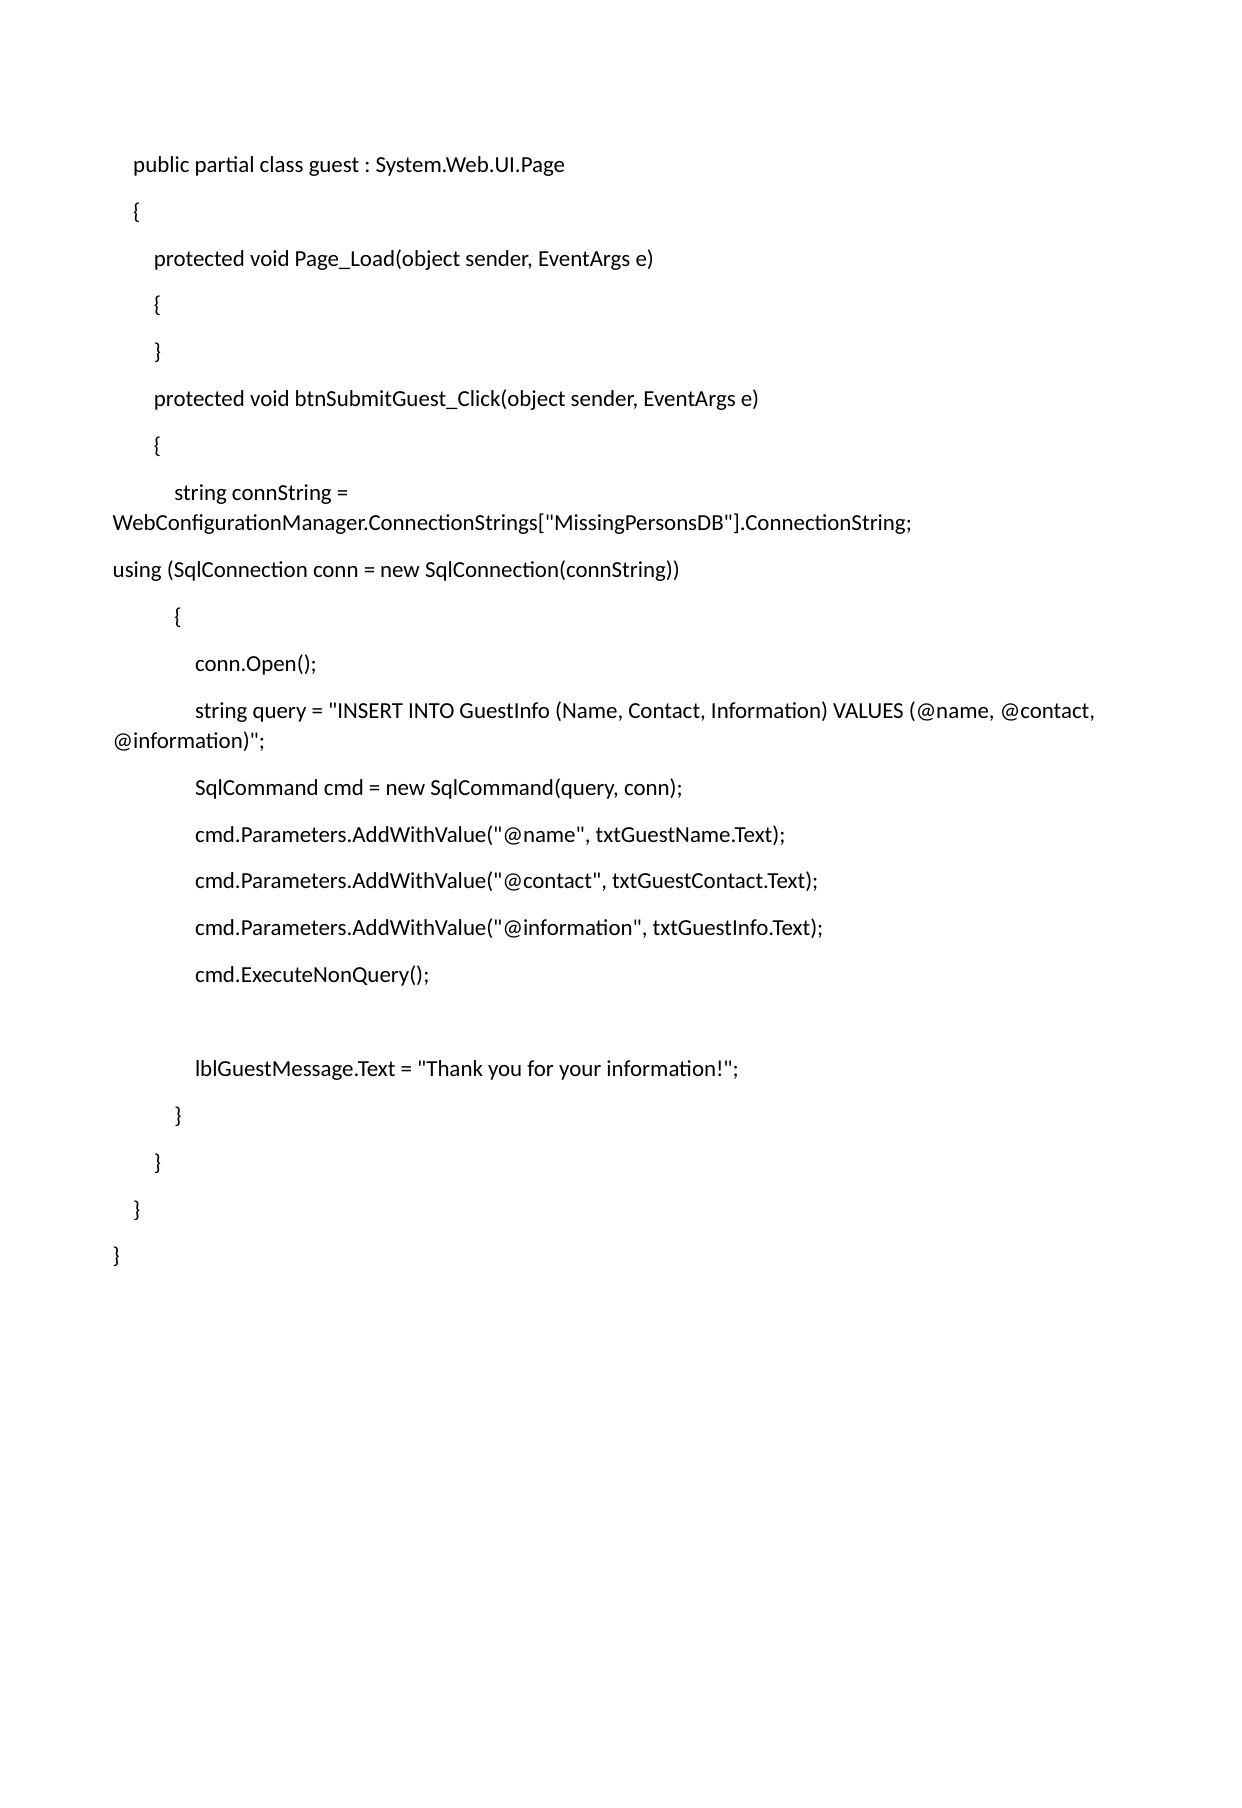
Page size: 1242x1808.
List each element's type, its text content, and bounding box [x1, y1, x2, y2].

text cmd.ExecuteNonQuery(); [112, 960, 1129, 988]
text conn.Open(); [112, 649, 1129, 677]
text protected void Page_Load(object sender, EventArgs e) [112, 244, 1129, 272]
text } [112, 1101, 1129, 1129]
text { [112, 431, 1129, 459]
text protected void btnSubmitGuest_Click(object sender, EventArgs e) [112, 384, 1129, 412]
text SqlCommand cmd = new SqlCommand(query, conn); [112, 773, 1129, 801]
text } [112, 1148, 1129, 1176]
text string connString = WebConfigurationManager.ConnectionStrings["MissingPersonsDB"].ConnectionString; [112, 478, 1129, 536]
text cmd.Parameters.AddWithValue("@information", txtGuestInfo.Text); [112, 913, 1129, 942]
text cmd.Parameters.AddWithValue("@contact", txtGuestContact.Text); [112, 867, 1129, 895]
text } [112, 1242, 1129, 1270]
text public partial class guest : System.Web.UI.Page [112, 150, 1129, 178]
text } [112, 337, 1129, 366]
text } [112, 1195, 1129, 1223]
text { [112, 602, 1129, 630]
text { [112, 291, 1129, 319]
text using (SqlConnection conn = new SqlConnection(connString)) [112, 555, 1129, 583]
text lblGuestMessage.Text = "Thank you for your information!"; [112, 1054, 1129, 1082]
text string query = "INSERT INTO GuestInfo (Name, Contact, Information) VALUES (@name, @contact, @information)"; [112, 696, 1129, 754]
text { [112, 197, 1129, 225]
text cmd.Parameters.AddWithValue("@name", txtGuestName.Text); [112, 820, 1129, 848]
